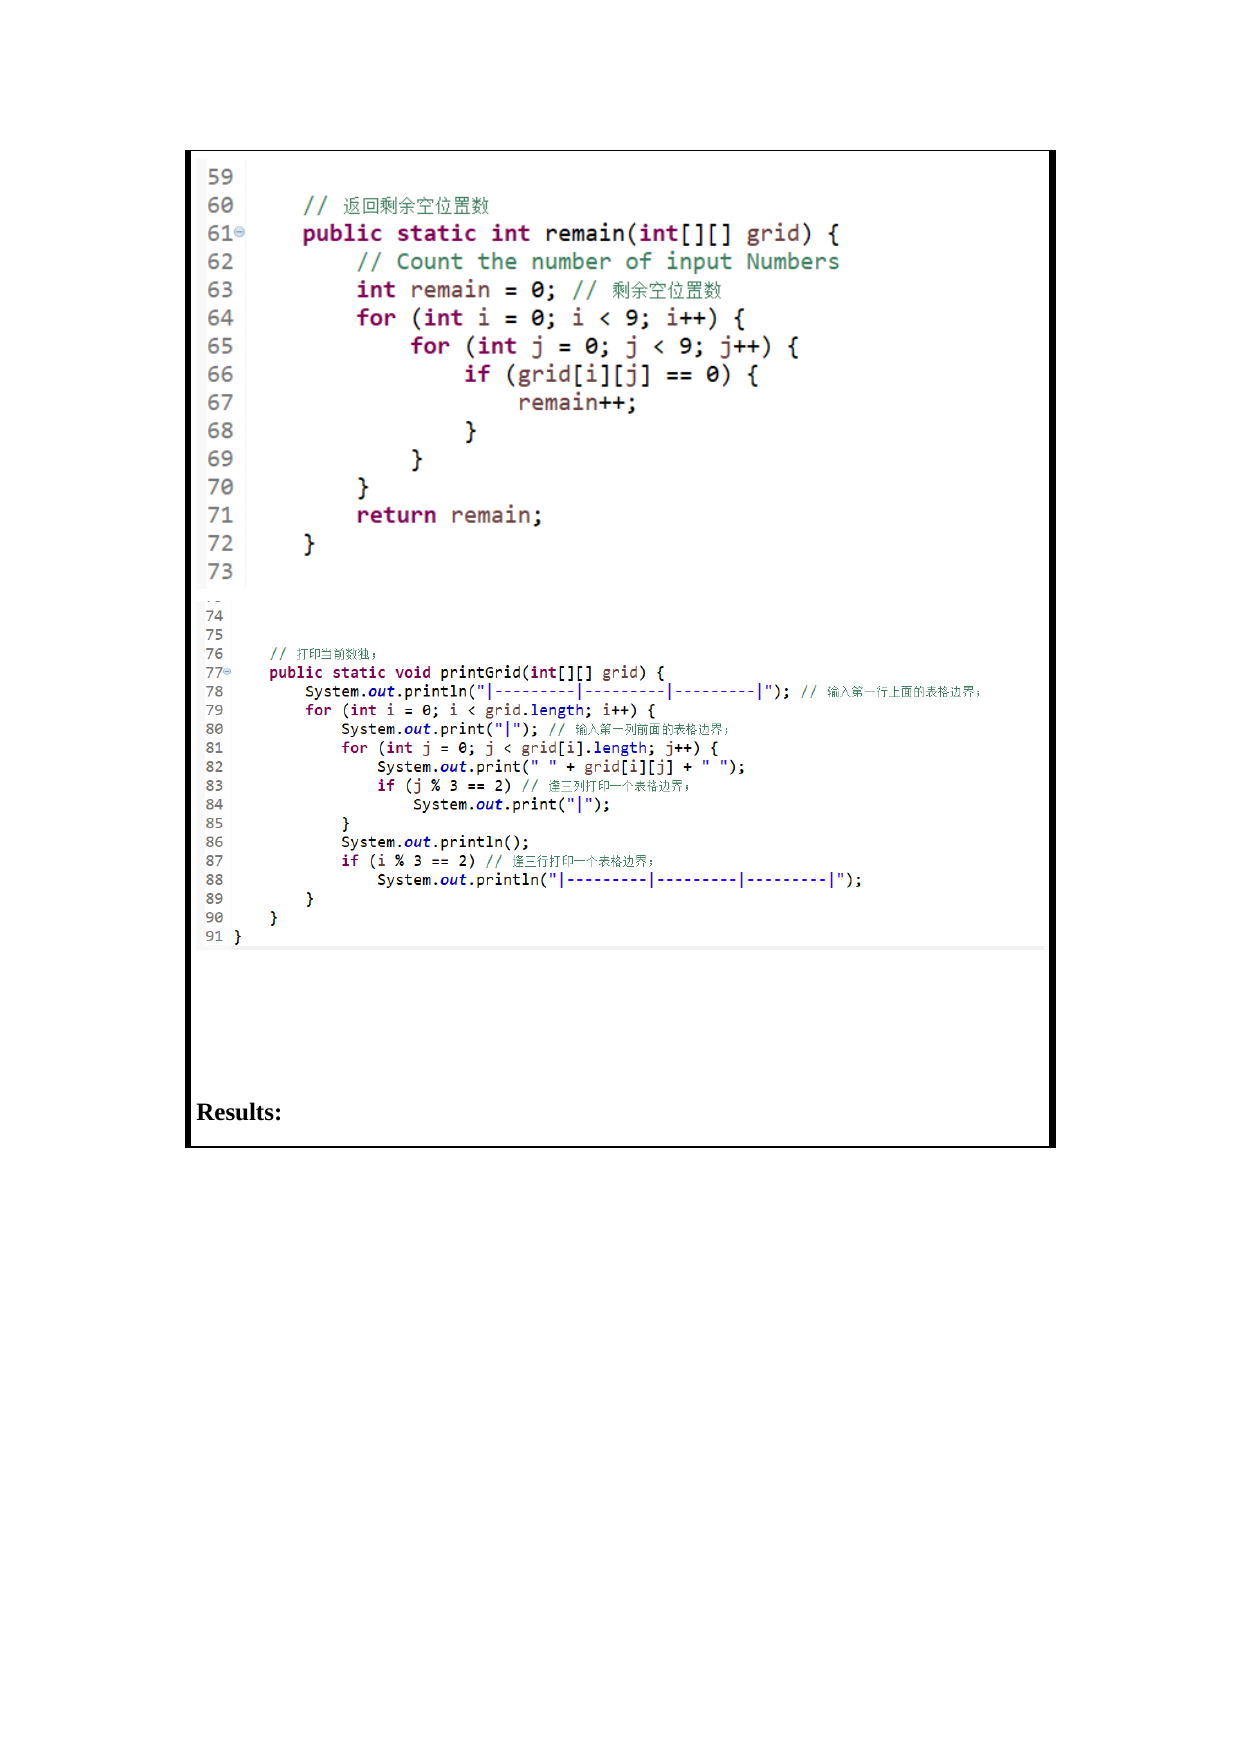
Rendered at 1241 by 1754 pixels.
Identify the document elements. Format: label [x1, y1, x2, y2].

picture [196, 159, 1044, 589]
table_cell [191, 151, 1049, 1146]
picture [196, 601, 1044, 950]
